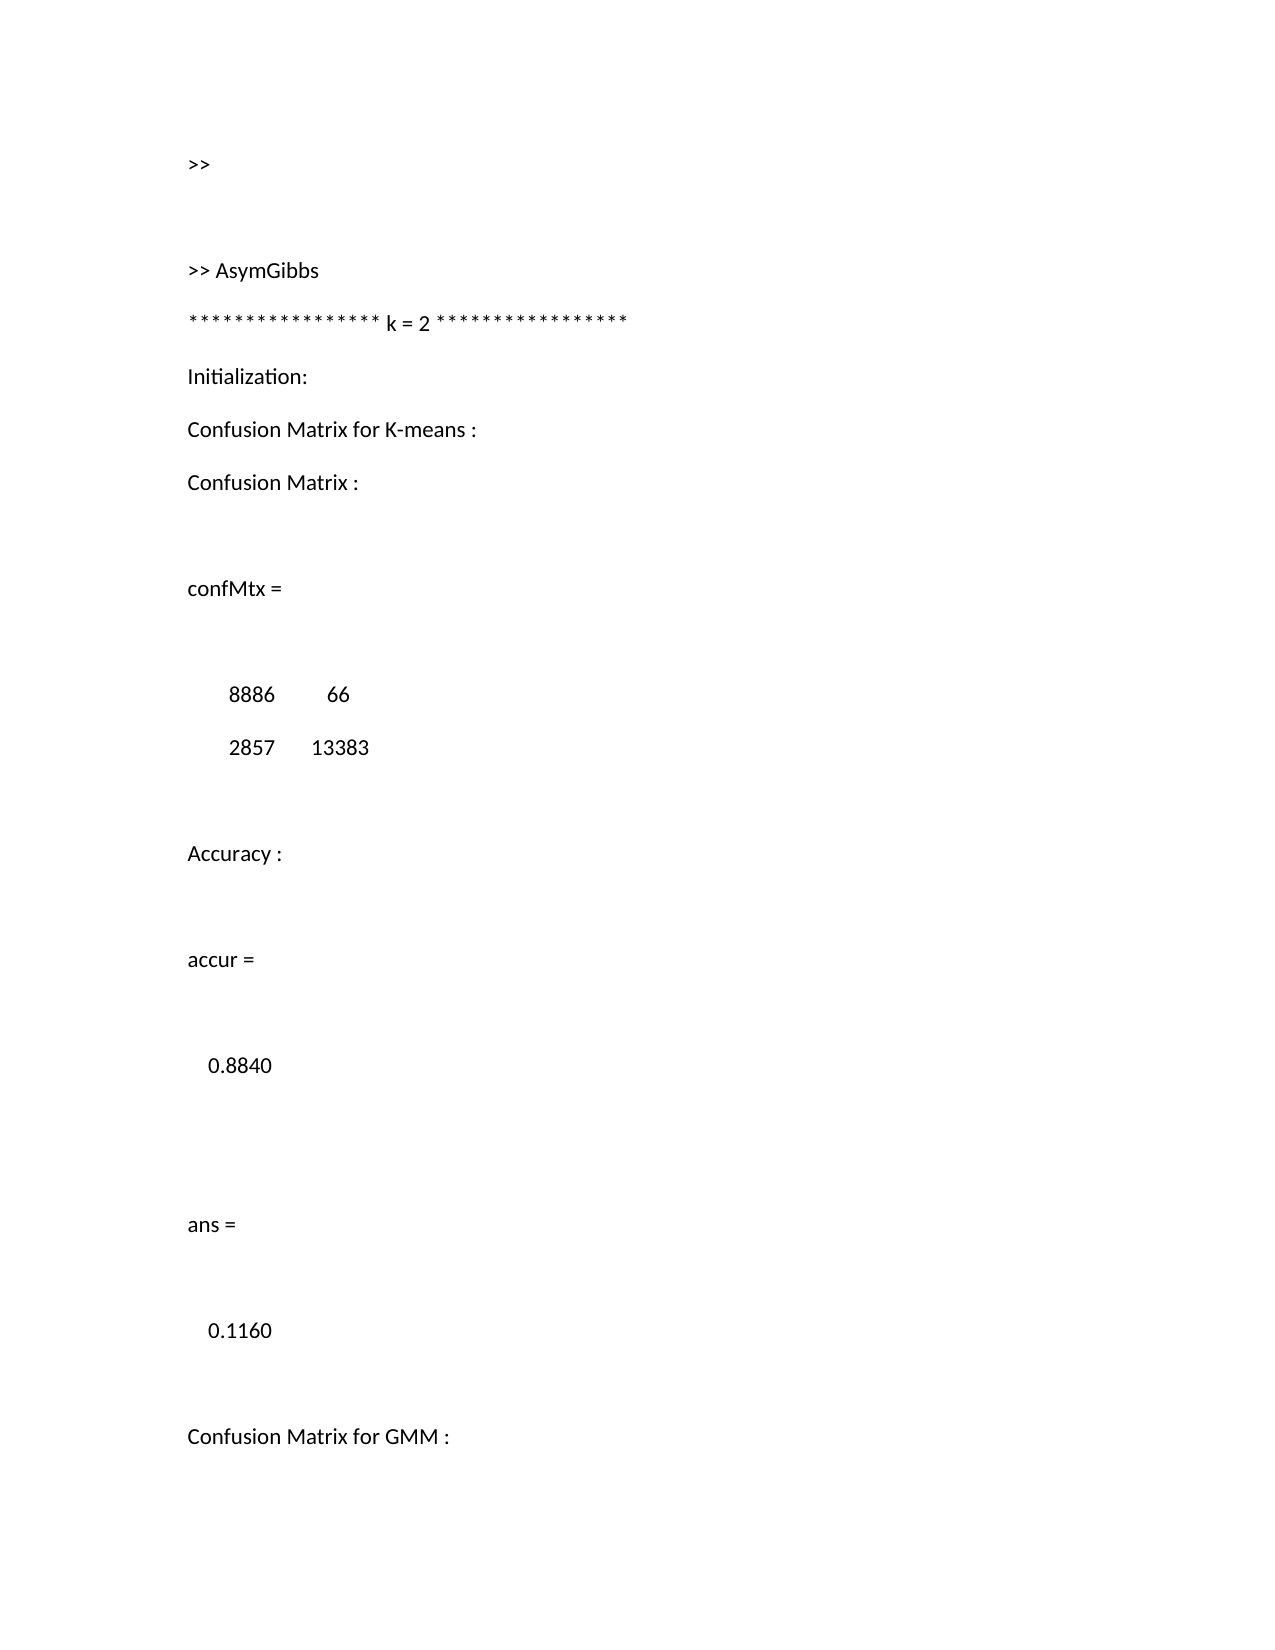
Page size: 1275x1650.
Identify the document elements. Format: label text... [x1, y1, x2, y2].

text confMtx = [187, 574, 1087, 602]
text Accuracy : [187, 839, 1087, 867]
text 2857 13383 [187, 733, 1087, 761]
text Initialization: [187, 362, 1087, 390]
text accur = [187, 945, 1087, 973]
text ans = [187, 1210, 1087, 1238]
text 8886 66 [187, 680, 1087, 708]
text Confusion Matrix for GMM : [187, 1422, 1087, 1451]
text 0.8840 [187, 1051, 1087, 1079]
text ***************** k = 2 ***************** [187, 309, 1087, 337]
text Confusion Matrix for K-means : [187, 415, 1087, 443]
text 0.1160 [187, 1316, 1087, 1344]
text >> [187, 150, 1087, 178]
text Confusion Matrix : [187, 468, 1087, 496]
text >> AsymGibbs [187, 256, 1087, 284]
